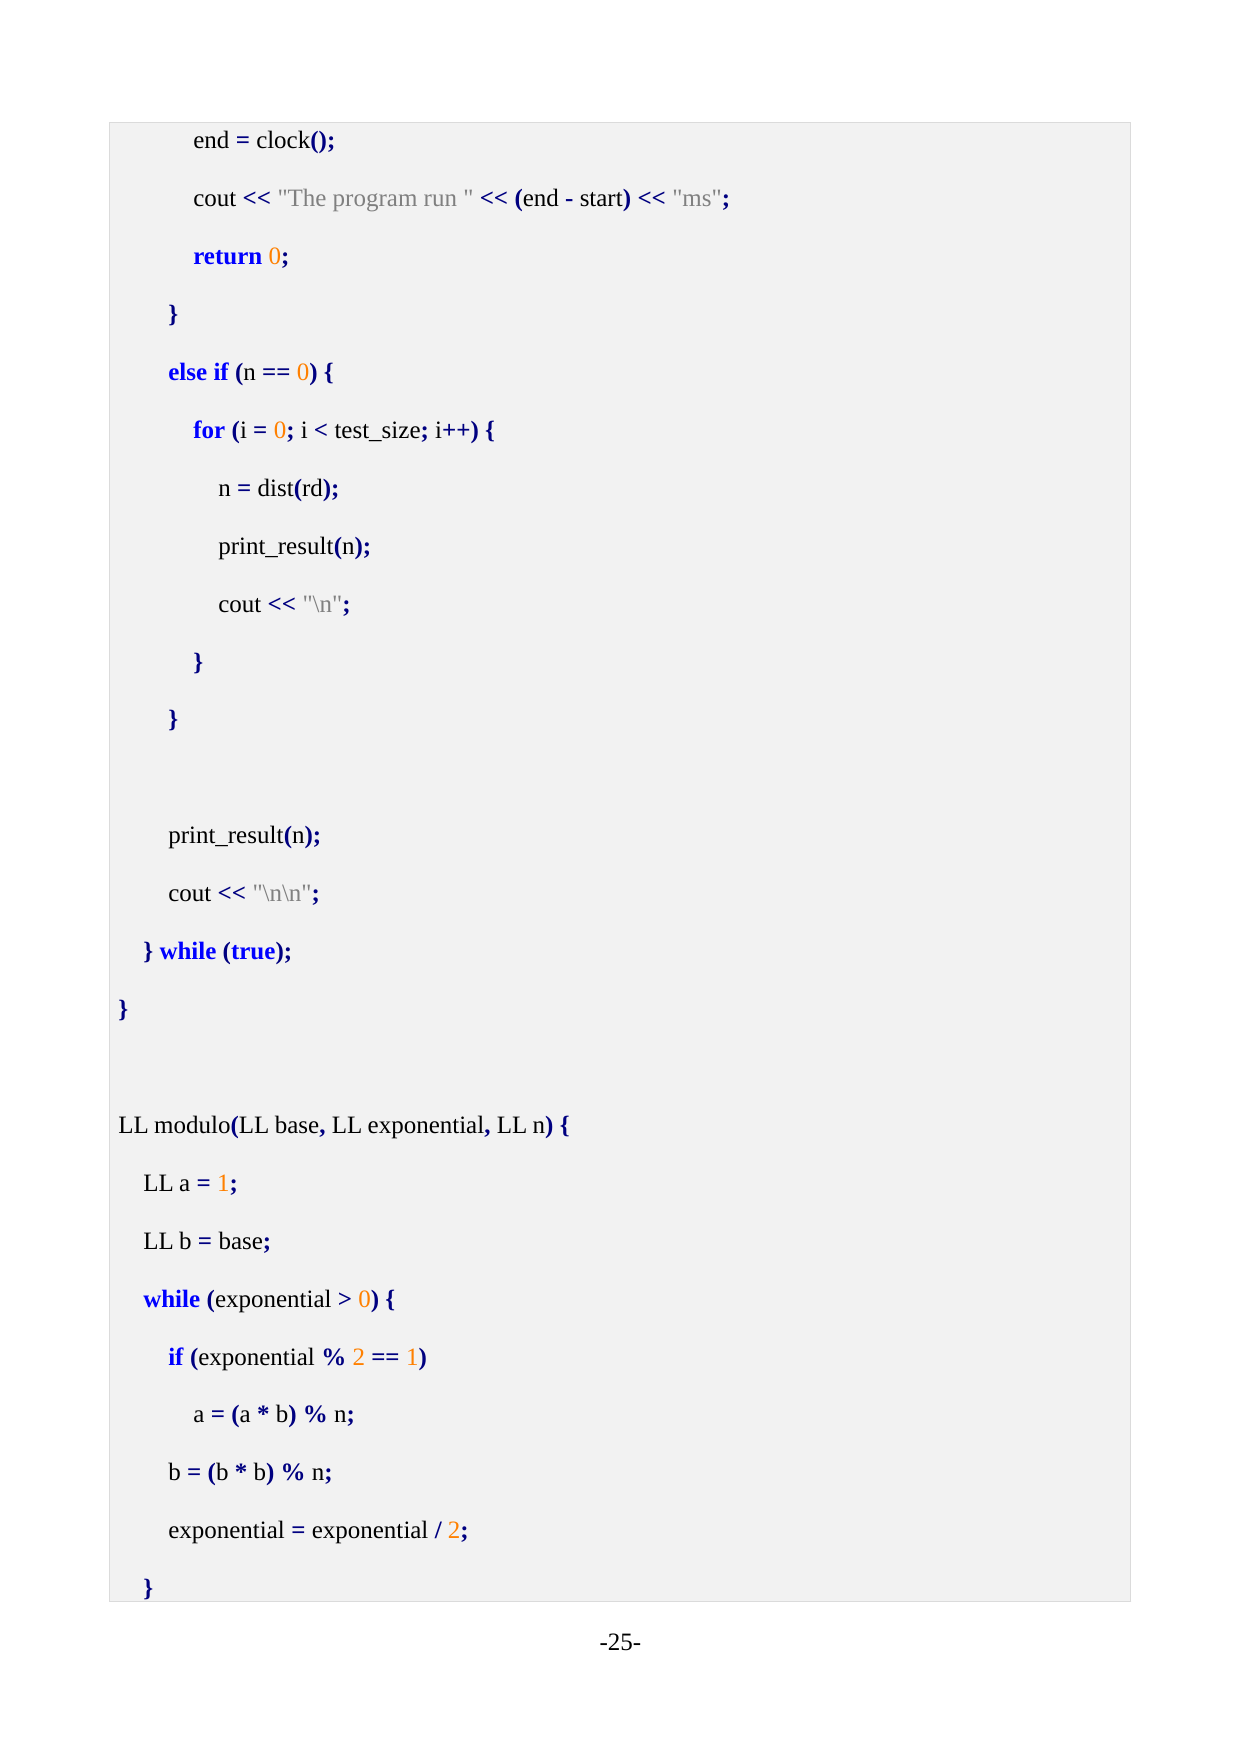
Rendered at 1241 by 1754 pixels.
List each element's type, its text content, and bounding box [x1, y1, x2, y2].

text n = dist(rd); [110, 470, 1130, 502]
text } [110, 1570, 1130, 1601]
text if (exponential % 2 == 1) [110, 1338, 1130, 1370]
text } [110, 643, 1130, 675]
text for (i = 0; i < test_size; i++) { [110, 412, 1130, 444]
text LL b = base; [110, 1223, 1130, 1254]
text else if (n == 0) { [110, 354, 1130, 386]
text a = (a * b) % n; [110, 1396, 1130, 1428]
text } [110, 701, 1130, 733]
text b = (b * b) % n; [110, 1454, 1130, 1486]
text print_result(n); [110, 528, 1130, 559]
text cout << "\n"; [110, 586, 1130, 617]
text end = clock(); [110, 123, 1130, 154]
text LL modulo(LL base, LL exponential, LL n) { [110, 1107, 1130, 1139]
text } [110, 991, 1130, 1023]
text } while (true); [110, 933, 1130, 965]
text exponential = exponential / 2; [110, 1512, 1130, 1544]
text cout << "\n\n"; [110, 875, 1130, 907]
text print_result(n); [110, 817, 1130, 849]
text cout << "The program run " << (end - start) << "ms"; [110, 180, 1130, 212]
text } [110, 296, 1130, 328]
text return 0; [110, 238, 1130, 270]
text LL a = 1; [110, 1165, 1130, 1197]
text while (exponential > 0) { [110, 1281, 1130, 1312]
